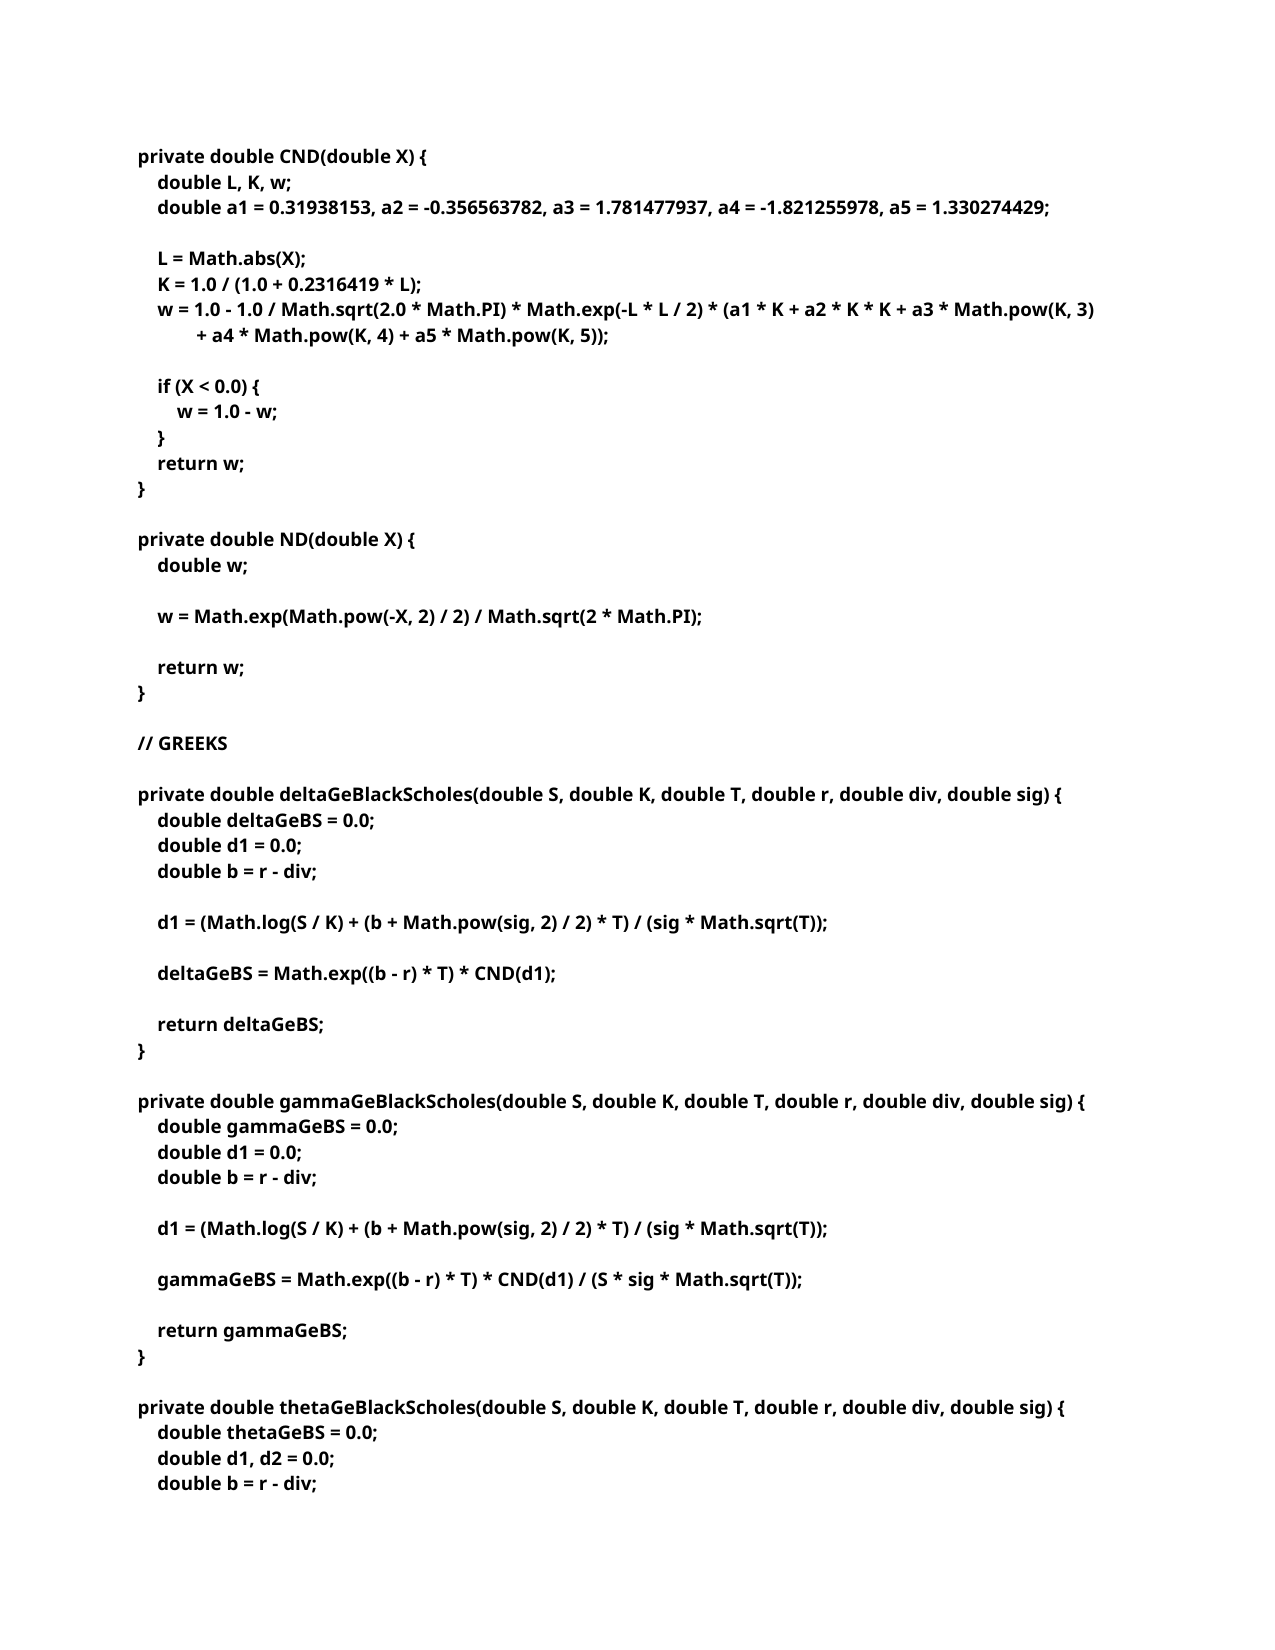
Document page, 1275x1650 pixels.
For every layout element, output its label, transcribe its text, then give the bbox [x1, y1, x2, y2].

text private double deltaGeBlackScholes(double S, double K, double T, double r, double div, double sig) { [118, 782, 1157, 807]
text private double gammaGeBlackScholes(double S, double K, double T, double r, double div, double sig) { [118, 1088, 1157, 1113]
text } [118, 1037, 1157, 1062]
text return w; [118, 450, 1157, 475]
text d1 = (Math.log(S / K) + (b + Math.pow(sig, 2) / 2) * T) / (sig * Math.sqrt(T)); [118, 909, 1157, 935]
text } [118, 1343, 1157, 1369]
text } [118, 475, 1157, 501]
text double b = r - div; [118, 858, 1157, 884]
text private double ND(double X) { [118, 526, 1157, 552]
text private double CND(double X) { [118, 144, 1157, 169]
text return gammaGeBS; [118, 1318, 1157, 1343]
text w = 1.0 - 1.0 / Math.sqrt(2.0 * Math.PI) * Math.exp(-L * L / 2) * (a1 * K + a2 * K * K + a3 * Math.pow(K, 3) [118, 297, 1157, 322]
text double thetaGeBS = 0.0; [118, 1420, 1157, 1445]
text // GREEKS [118, 731, 1157, 756]
text double w; [118, 552, 1157, 577]
text double d1, d2 = 0.0; [118, 1445, 1157, 1471]
text double b = r - div; [118, 1471, 1157, 1496]
text d1 = (Math.log(S / K) + (b + Math.pow(sig, 2) / 2) * T) / (sig * Math.sqrt(T)); [118, 1216, 1157, 1241]
text double d1 = 0.0; [118, 1139, 1157, 1164]
text K = 1.0 / (1.0 + 0.2316419 * L); [118, 271, 1157, 297]
text double gammaGeBS = 0.0; [118, 1113, 1157, 1139]
text w = Math.exp(Math.pow(-X, 2) / 2) / Math.sqrt(2 * Math.PI); [118, 603, 1157, 628]
text deltaGeBS = Math.exp((b - r) * T) * CND(d1); [118, 960, 1157, 986]
text return w; [118, 654, 1157, 679]
text double a1 = 0.31938153, a2 = -0.356563782, a3 = 1.781477937, a4 = -1.821255978, a5 = 1.330274429; [118, 195, 1157, 220]
text w = 1.0 - w; [118, 399, 1157, 424]
text double d1 = 0.0; [118, 833, 1157, 858]
text } [118, 424, 1157, 450]
text private double thetaGeBlackScholes(double S, double K, double T, double r, double div, double sig) { [118, 1394, 1157, 1420]
text return deltaGeBS; [118, 1011, 1157, 1037]
text + a4 * Math.pow(K, 4) + a5 * Math.pow(K, 5)); [118, 322, 1157, 348]
text L = Math.abs(X); [118, 246, 1157, 271]
text double b = r - div; [118, 1164, 1157, 1190]
text if (X < 0.0) { [118, 373, 1157, 399]
text double L, K, w; [118, 169, 1157, 195]
text } [118, 679, 1157, 705]
text gammaGeBS = Math.exp((b - r) * T) * CND(d1) / (S * sig * Math.sqrt(T)); [118, 1267, 1157, 1292]
text double deltaGeBS = 0.0; [118, 807, 1157, 833]
